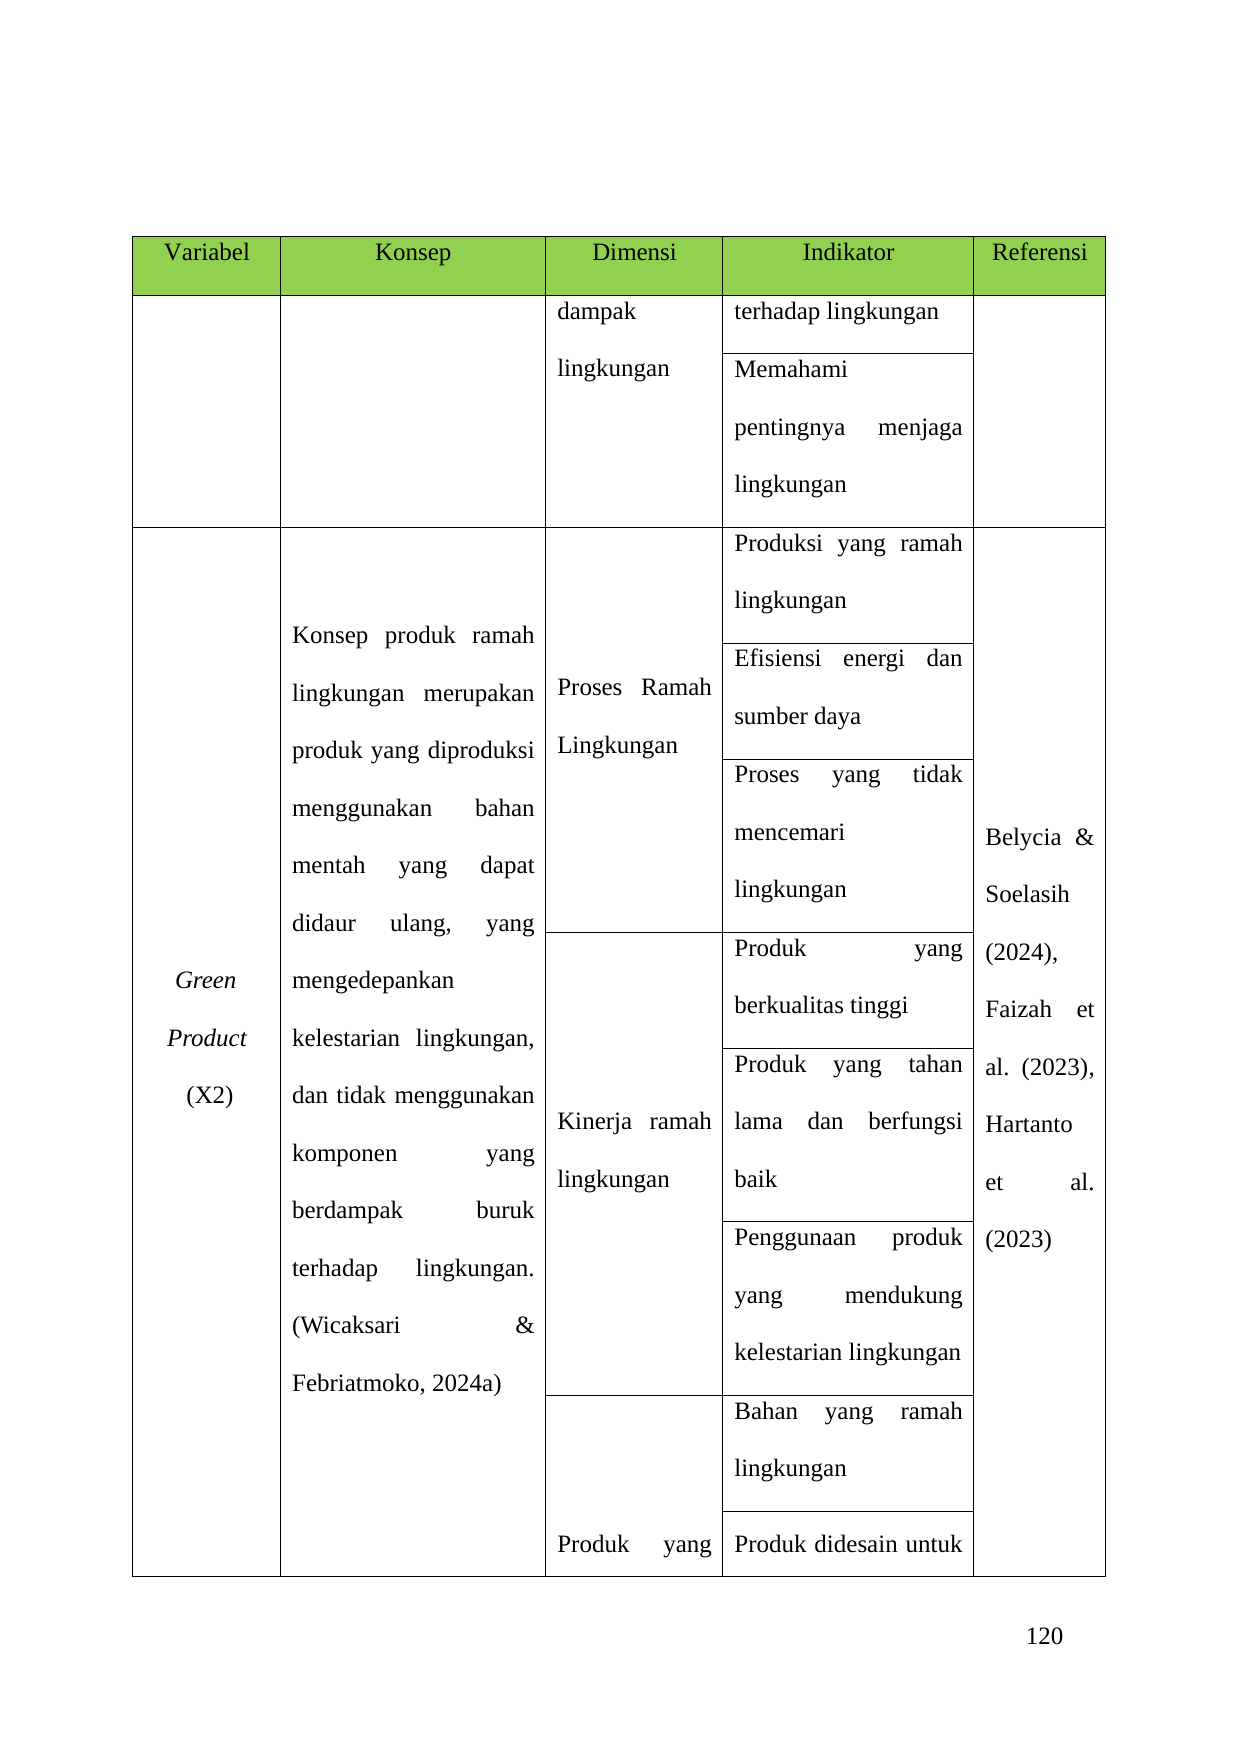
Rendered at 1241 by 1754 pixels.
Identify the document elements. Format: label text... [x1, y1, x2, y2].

table_cell Proses yang tidak mencemari lingkungan [723, 760, 973, 932]
table_cell Produk yang tahan lama dan berfungsi baik [723, 1049, 973, 1221]
table_header Konsep [281, 237, 545, 295]
table_cell Efisiensi energi dan sumber daya [723, 644, 973, 758]
table_cell Memahami pentingnya menjaga lingkungan [723, 354, 973, 527]
table_header Dimensi [546, 237, 722, 295]
table_cell Produksi yang ramah lingkungan [723, 528, 973, 642]
table_cell Produk yang ramah lingkungan [546, 1396, 722, 1576]
table_header Indikator [723, 237, 973, 295]
table_cell Produk didesain untuk mengurangi limbah [723, 1512, 973, 1576]
table_header Referensi [974, 237, 1105, 295]
table_cell Bahan yang ramah lingkungan [723, 1396, 973, 1511]
table_cell Kinerja ramah lingkungan [546, 933, 722, 1395]
table_header Variabel [133, 237, 280, 295]
table_cell Proses Ramah Lingkungan [546, 528, 722, 932]
table_cell Penggunaan produk yang mendukung kelestarian lingkungan [723, 1222, 973, 1395]
table_cell Belycia & Soelasih (2024), Faizah et al. (2023), Hartanto et al. (2023) [974, 528, 1105, 1576]
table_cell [723, 296, 973, 353]
table_cell Produk yang berkualitas tinggi [723, 933, 973, 1048]
table_cell Konsep produk ramah lingkungan merupakan produk yang diproduksi menggunakan bahan mentah yang dapat didaur ulang, yang mengedepankan kelestarian lingkungan, dan tidak menggunakan komponen yang berdampak buruk terhadap lingkungan. (Wicaksari & Febriatmoko, 2024a) [281, 528, 545, 1576]
table_cell Green Product (X2) [133, 528, 280, 1576]
